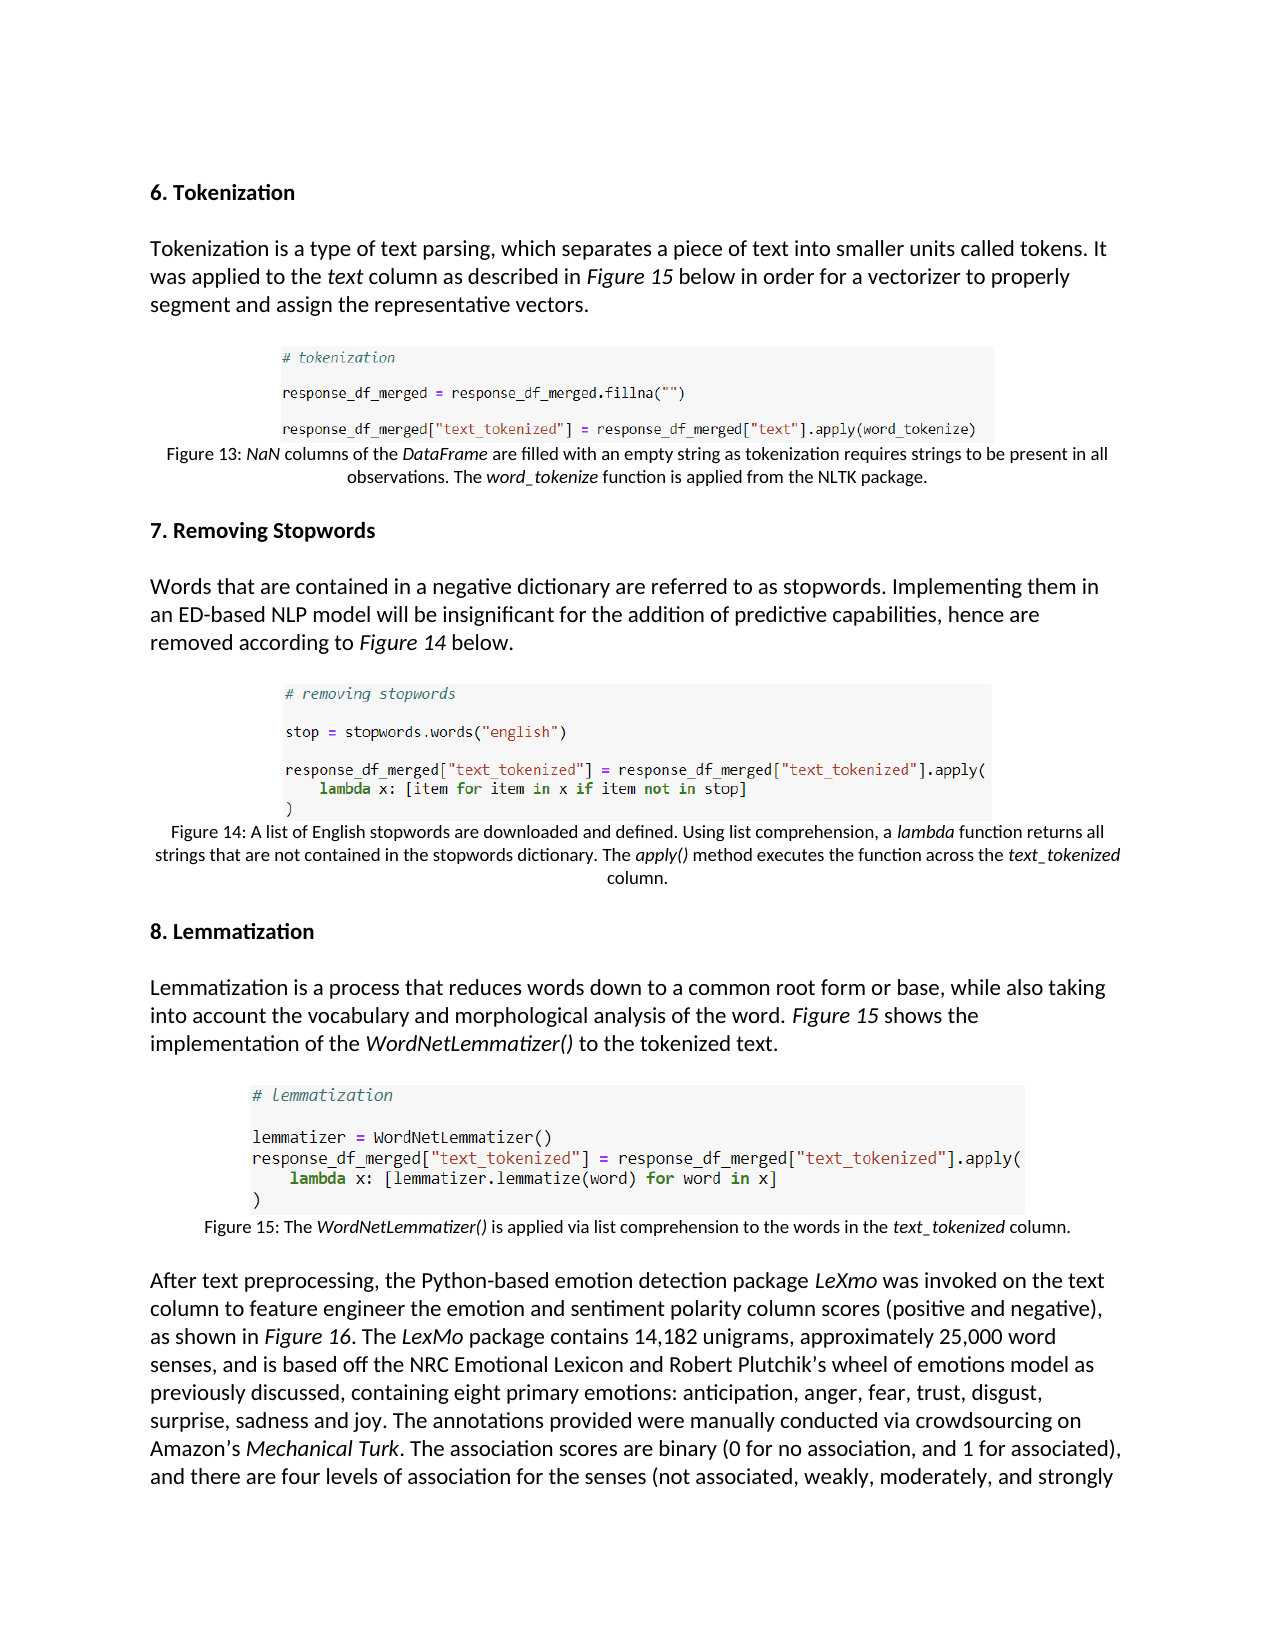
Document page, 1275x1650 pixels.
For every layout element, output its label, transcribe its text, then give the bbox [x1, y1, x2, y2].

picture [280, 346, 995, 443]
picture [283, 684, 992, 821]
text Figure 13: NaN columns of the DataFrame are filled with an empty string as tokenization requires strings to be present in all observations. The word_tokenize function is applied from the NLTK package. [150, 442, 1125, 488]
text Figure 15: The WordNetLemmatizer() is applied via list comprehension to the words in the text_tokenized column. [150, 1215, 1125, 1238]
text 8. Lemmatization [150, 917, 1125, 945]
text Lemmatization is a process that reduces words down to a common root form or base, while also taking into account the vocabulary and morphological analysis of the word. Figure 15 shows the implementation of the WordNetLemmatizer() to the tokenized text. [150, 973, 1125, 1057]
text Figure 14: A list of English stopwords are downloaded and defined. Using list comprehension, a lambda function returns all strings that are not contained in the stopwords dictionary. The apply() method executes the function across the text_tokenized column. [150, 820, 1125, 889]
text Words that are contained in a negative dictionary are referred to as stopwords. Implementing them in an ED-based NLP model will be insignificant for the addition of predictive capabilities, hence are removed according to Figure 14 below. [150, 572, 1125, 656]
text 7. Removing Stopwords [150, 516, 1125, 544]
picture [250, 1085, 1025, 1215]
text 6. Tokenization [150, 178, 1125, 206]
text Tokenization is a type of text parsing, which separates a piece of text into smaller units called tokens. It was applied to the text column as described in Figure 15 below in order for a vectorizer to properly segment and assign the representative vectors. [150, 234, 1125, 318]
